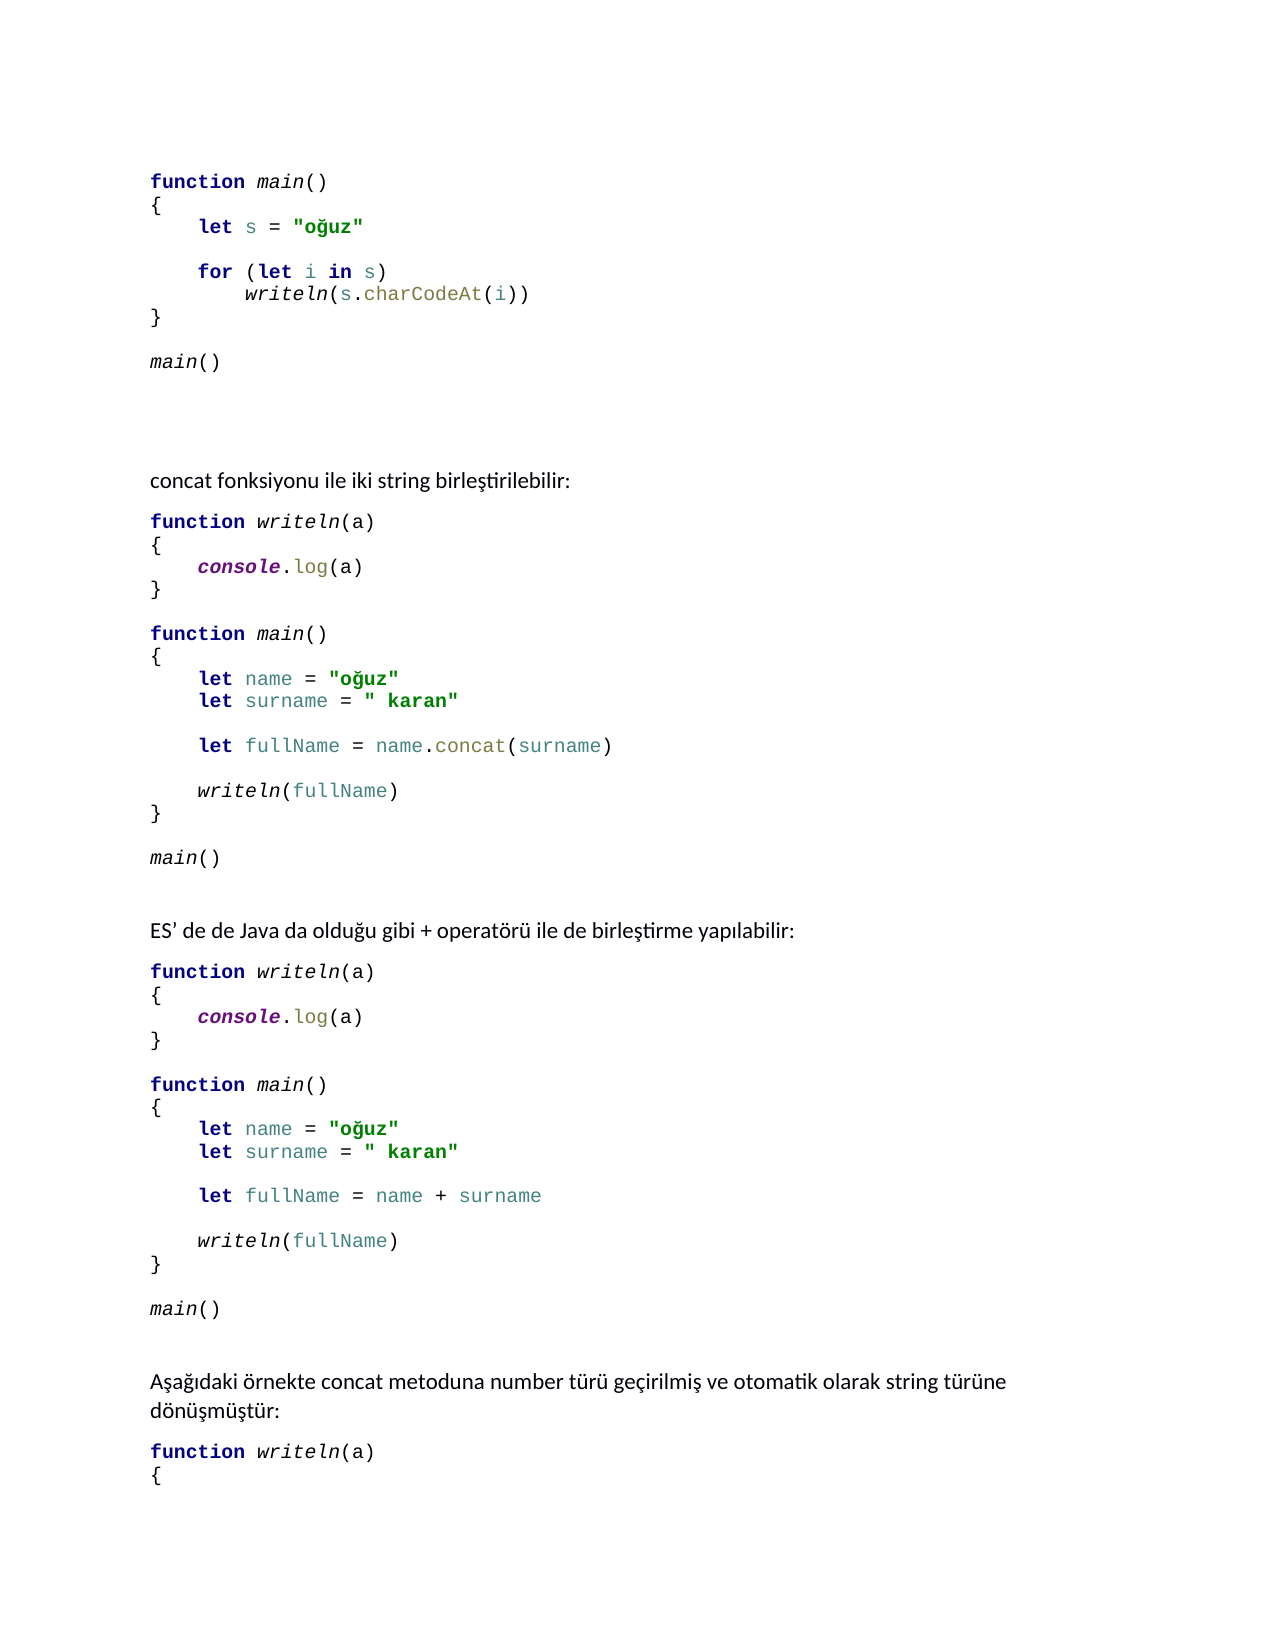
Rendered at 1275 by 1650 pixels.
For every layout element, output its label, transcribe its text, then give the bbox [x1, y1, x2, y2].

text function writeln(a) { console.log(a) } function main() { let name = "oğuz" let surname = " karan" let fullName = name + surname writeln(fullName) } main() [150, 962, 1125, 1321]
text concat fonksiyonu ile iki string birleştirilebilir: [150, 466, 1125, 494]
text ES’ de de Java da olduğu gibi + operatörü ile de birleştirme yapılabilir: [150, 916, 1125, 944]
text function writeln(a) { console.log(a) } function main() { let name = "oğuz" let surname = " karan" let fullName = name.concat(surname) writeln(fullName) } main() [150, 512, 1125, 870]
text Aşağıdaki örnekte concat metoduna number türü geçirilmiş ve otomatik olarak string türüne dönüşmüştür: [150, 1367, 1125, 1424]
text function writeln(a) { console.log(a) } function main() { let s = "oğuz" for (let i in s) writeln(s.charCodeAt(i)) } main() [150, 150, 1125, 374]
